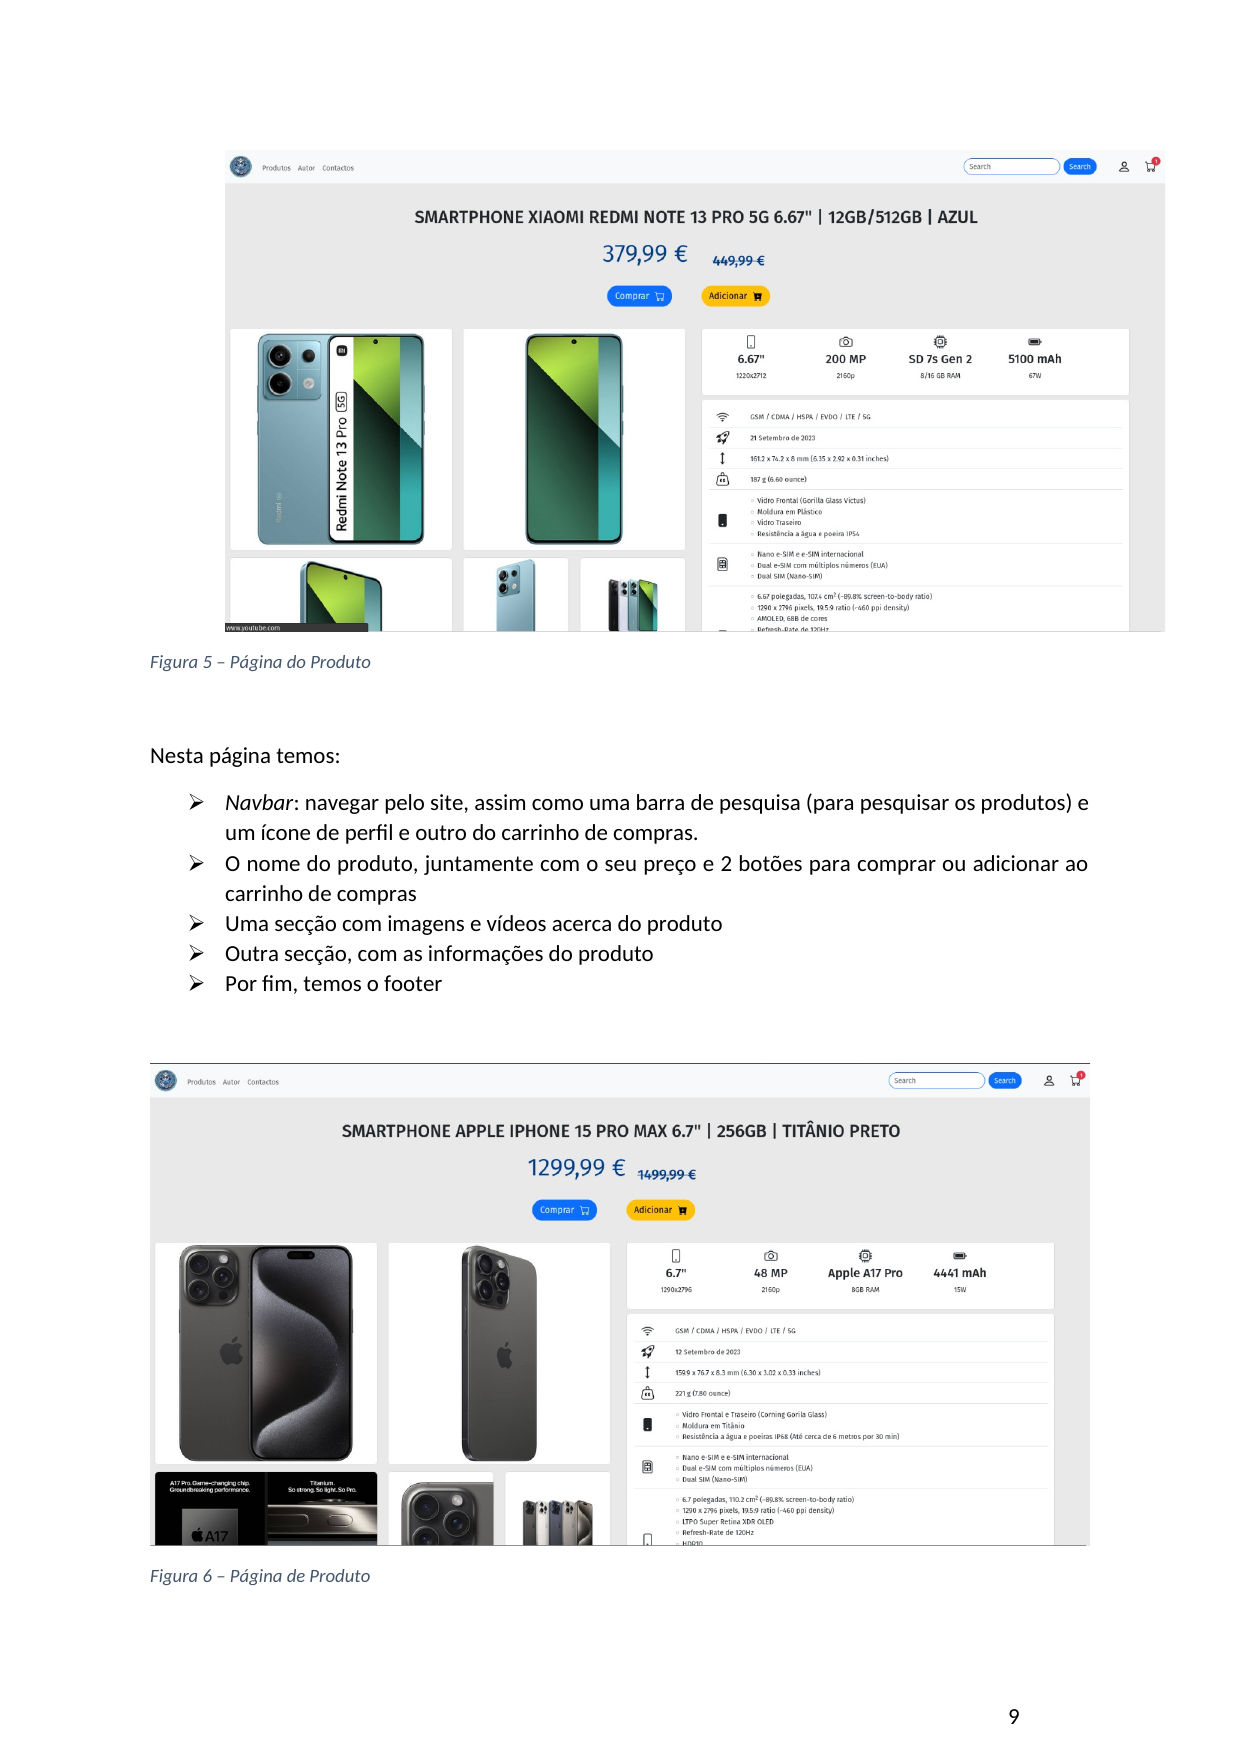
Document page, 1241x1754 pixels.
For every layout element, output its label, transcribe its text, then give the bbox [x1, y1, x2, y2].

text Figura 5 – Página do Produto [150, 651, 1090, 674]
list Navbar: navegar pelo site, assim como uma barra de pesquisa (para pesquisar os produtos) e um ícone de perfil e outro do carrinho de compras. [187, 788, 1090, 846]
picture [225, 150, 1166, 632]
picture [150, 1063, 1091, 1546]
text Nesta página temos: [150, 741, 1090, 769]
list Outra secção, com as informações do produto [187, 939, 1090, 967]
list O nome do produto, juntamente com o seu preço e 2 botões para comprar ou adicionar ao carrinho de compras [187, 849, 1090, 907]
list Uma secção com imagens e vídeos acerca do produto [187, 909, 1090, 937]
text Figura 6 – Página de Produto [150, 1564, 1090, 1587]
list Por fim, temos o footer [187, 969, 1090, 997]
